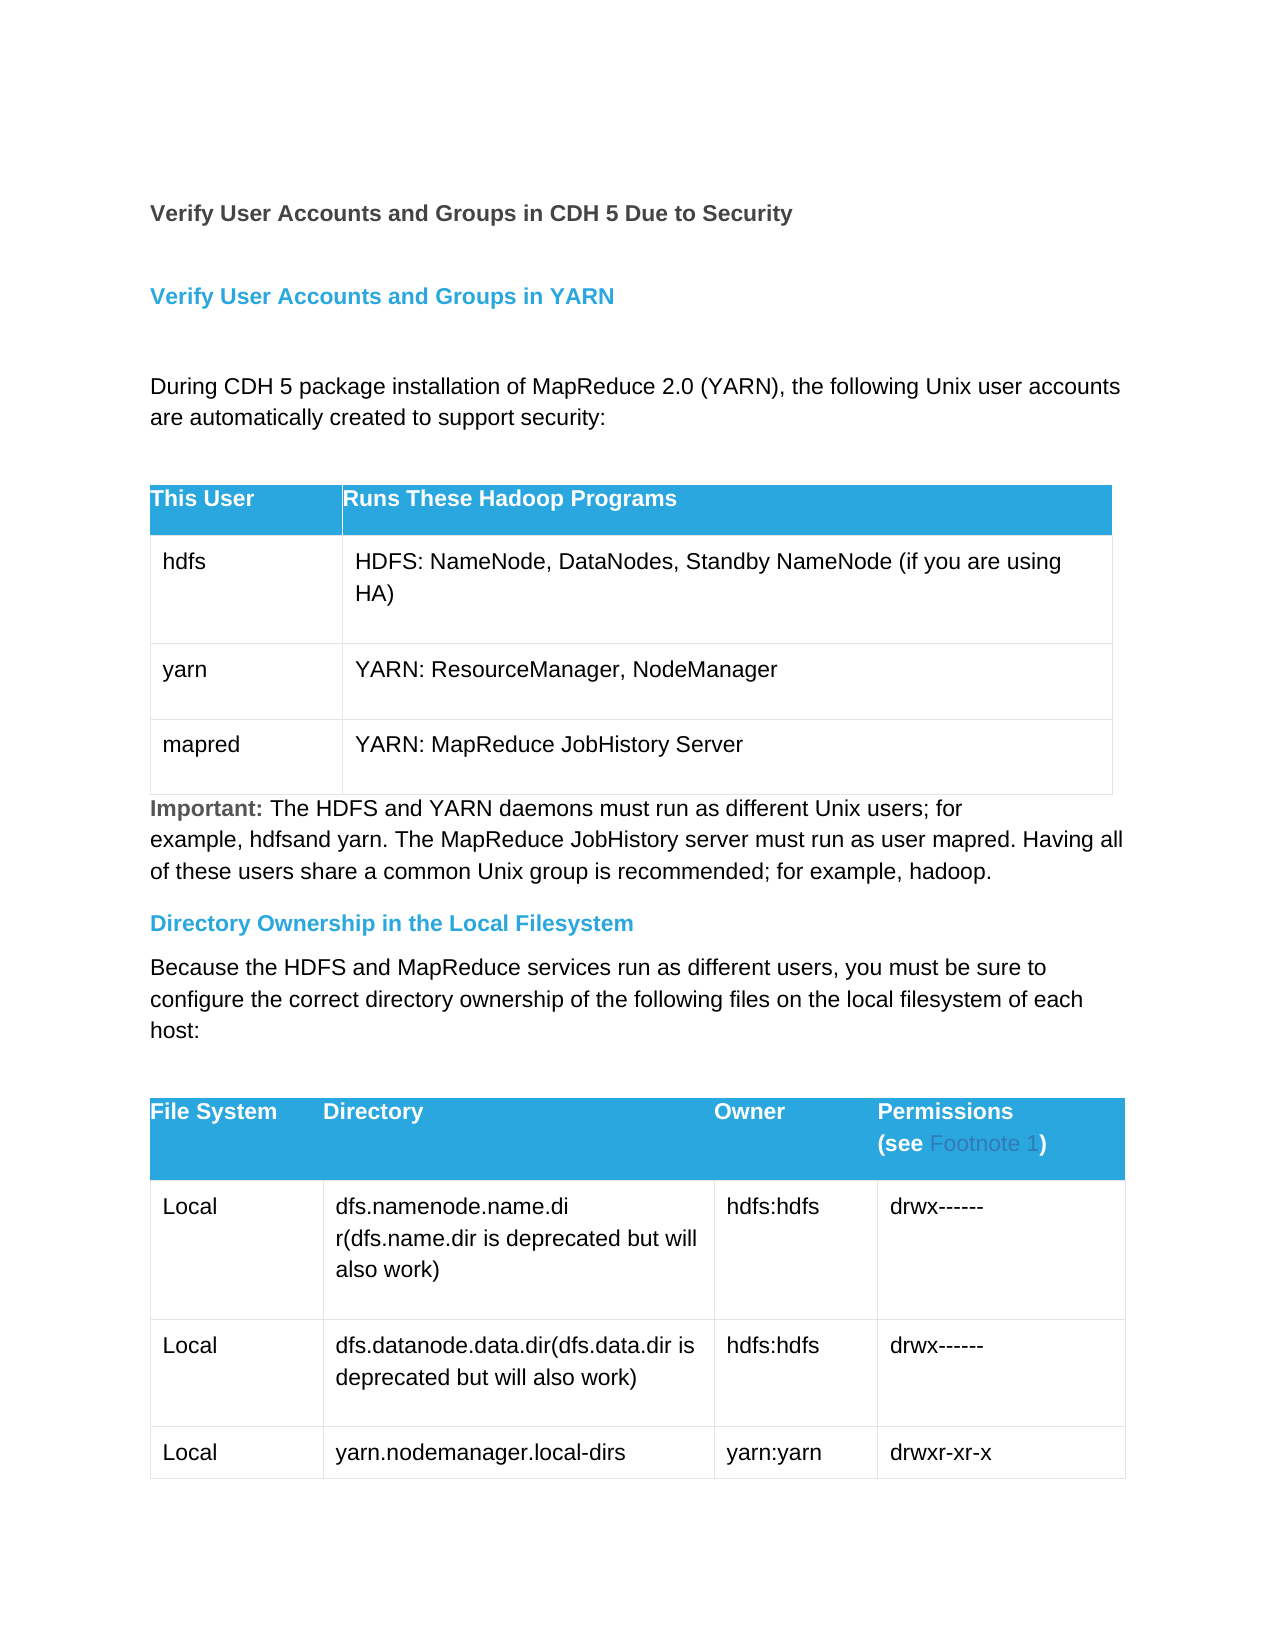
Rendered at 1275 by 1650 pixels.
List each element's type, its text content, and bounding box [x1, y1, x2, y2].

text During CDH 5 package installation of MapReduce 2.0 (YARN), the following Unix user accounts are automatically created to support security: [150, 373, 1125, 431]
table_cell hdfs:hdfs [715, 1320, 877, 1426]
subtitle Directory Ownership in the Local Filesystem [150, 910, 1125, 937]
subtitle Verify User Accounts and Groups in CDH 5 Due to Security [150, 200, 1125, 226]
table_cell hdfs [151, 536, 342, 643]
table_cell HDFS: NameNode, DataNodes, Standby NameNode (if you are using HA) [343, 536, 1112, 643]
table_header Directory [323, 1098, 714, 1180]
text Important: The HDFS and YARN daemons must run as different Unix users; for example, hdfsand yarn. The MapReduce JobHistory server must run as user mapred. Having all of these users share a common Unix group is recommended; for example, hadoop. [150, 795, 1125, 884]
table_header File System [150, 1098, 323, 1180]
table_cell dfs.datanode.data.dir(dfs.data.dir is deprecated but will also work) [324, 1320, 714, 1426]
table_cell yarn.nodemanager.local-dirs [324, 1427, 714, 1478]
subtitle Verify User Accounts and Groups in YARN [150, 283, 1125, 309]
table_cell YARN: MapReduce JobHistory Server [343, 720, 1112, 794]
table_cell YARN: ResourceManager, NodeManager [343, 644, 1112, 718]
table_header This User [150, 485, 342, 535]
table_cell drwxr-xr-x [878, 1427, 1125, 1478]
table_cell drwx------ [878, 1320, 1125, 1426]
table_cell dfs.namenode.name.dir(dfs.name.dir is deprecated but will also work) [324, 1181, 714, 1319]
table_cell Local [151, 1181, 323, 1319]
table_header Owner [714, 1098, 877, 1180]
text Because the HDFS and MapReduce services run as different users, you must be sure to configure the correct directory ownership of the following files on the local filesystem of each host: [150, 954, 1125, 1044]
table_cell Local [151, 1320, 323, 1426]
table_header Permissions (see Footnote 1) [877, 1098, 1125, 1180]
table_cell Local [151, 1427, 323, 1478]
table_cell yarn [151, 644, 342, 718]
table_cell yarn:yarn [715, 1427, 877, 1478]
table_cell drwx------ [878, 1181, 1125, 1319]
table_header Runs These Hadoop Programs [343, 485, 1112, 535]
table_cell mapred [151, 720, 342, 794]
table_cell hdfs:hdfs [715, 1181, 877, 1319]
